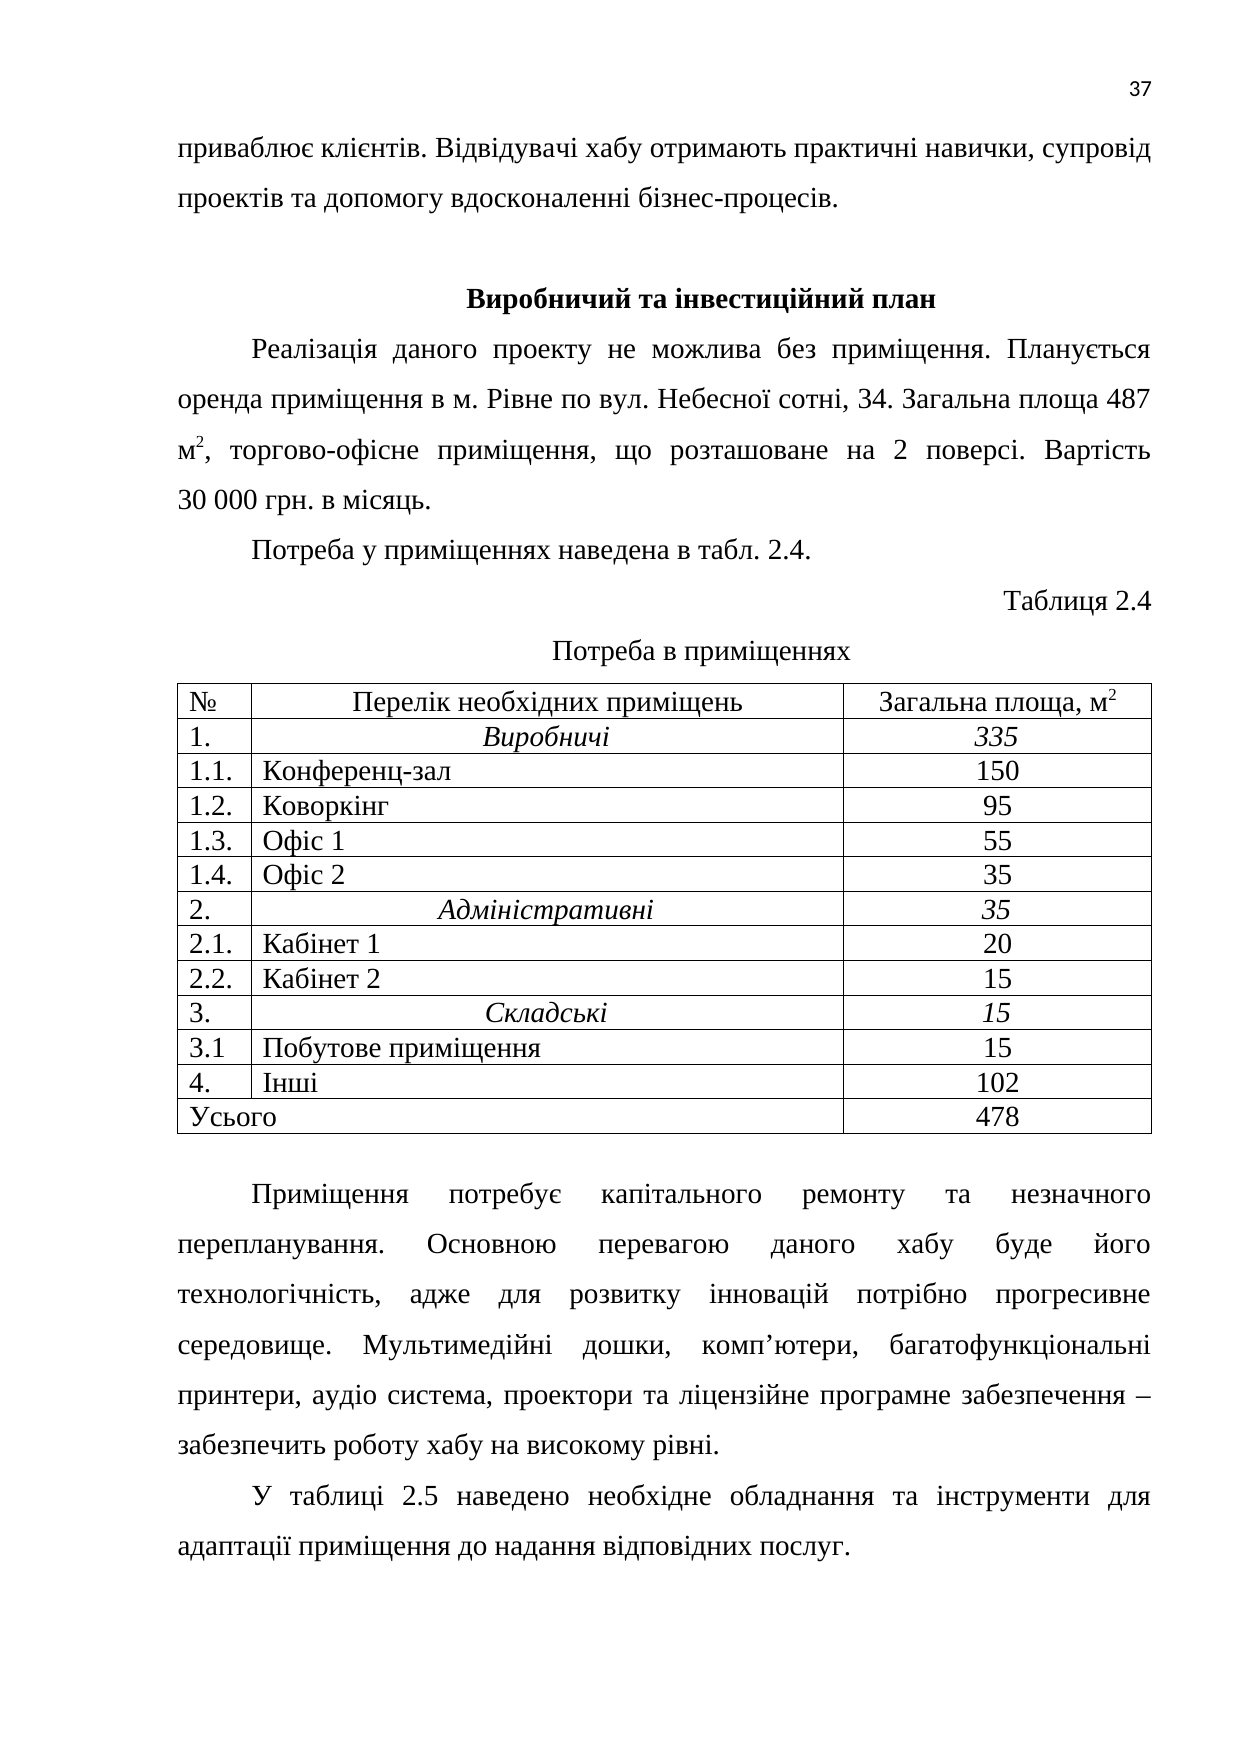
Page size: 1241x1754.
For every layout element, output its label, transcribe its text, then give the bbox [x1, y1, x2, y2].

table_cell 4. [178, 1065, 251, 1098]
table_cell 15 [844, 961, 1151, 994]
table_cell 1.3. [178, 823, 251, 856]
table_cell Коворкінг [252, 788, 843, 822]
table_cell Кабінет 2 [252, 961, 843, 994]
table_cell Кабінет 1 [252, 926, 843, 960]
text Реалізація даного проекту не можлива без приміщення. Планується оренда приміщення в м. Рівне по вул. Небесної сотні, 34. Загальна площа 487 м2, торгово-офісне приміщення, що розташоване на 2 поверсі. Вартість 30 000 грн. в місяць. [177, 331, 1152, 516]
table_cell 1.2. [178, 788, 251, 822]
text У таблиці 2.5 наведено необхідне обладнання та інструменти для адаптації приміщення до надання відповідних послуг. [177, 1478, 1152, 1562]
table_cell Побутове приміщення [252, 1030, 843, 1064]
table_header Перелік необхідних приміщень [252, 684, 843, 718]
table_cell 150 [844, 754, 1151, 787]
text Таблиця 2.4 [177, 583, 1152, 616]
table_cell Виробничі [252, 719, 843, 752]
text Виробничий та інвестиційний план [177, 281, 1152, 314]
table_cell 102 [844, 1065, 1151, 1098]
table_cell 1.1. [178, 754, 251, 787]
table_cell 95 [844, 788, 1151, 822]
table_cell 20 [844, 926, 1151, 960]
table_cell 1. [178, 719, 251, 752]
table_cell Складські [252, 996, 843, 1029]
table_cell Офіс 1 [252, 823, 843, 856]
table_cell 35 [844, 892, 1151, 925]
table_cell Адміністративні [252, 892, 843, 925]
table_header Загальна площа, м2 [844, 684, 1151, 718]
text Потреба у приміщеннях наведена в табл. 2.4. [177, 532, 1152, 566]
table_cell 35 [844, 857, 1151, 891]
table_cell 55 [844, 823, 1151, 856]
table_cell 3.1 [178, 1030, 251, 1064]
table_cell 2.2. [178, 961, 251, 994]
table_cell Офіс 2 [252, 857, 843, 891]
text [177, 130, 1152, 214]
table_cell 1.4. [178, 857, 251, 891]
text Потреба в приміщеннях [177, 633, 1152, 667]
table_cell Інші [252, 1065, 843, 1098]
table_cell 2. [178, 892, 251, 925]
table_cell 15 [844, 1030, 1151, 1064]
table_cell 335 [844, 719, 1151, 752]
table_header № [178, 684, 251, 718]
table_cell 15 [844, 996, 1151, 1029]
table_cell Усього [178, 1099, 843, 1133]
table_cell Конференц-зал [252, 754, 843, 787]
table_cell 478 [844, 1099, 1151, 1133]
table_cell 2.1. [178, 926, 251, 960]
table_cell 3. [178, 996, 251, 1029]
text Приміщення потребує капітального ремонту та незначного перепланування. Основною перевагою даного хабу буде його технологічність, адже для розвитку інновацій потрібно прогресивне середовище. Мультимедійні дошки, комп’ютери, багатофункціональні принтери, аудіо система, проектори та ліцензійне програмне забезпечення – забезпечить роботу хабу на високому рівні. [177, 1176, 1152, 1461]
